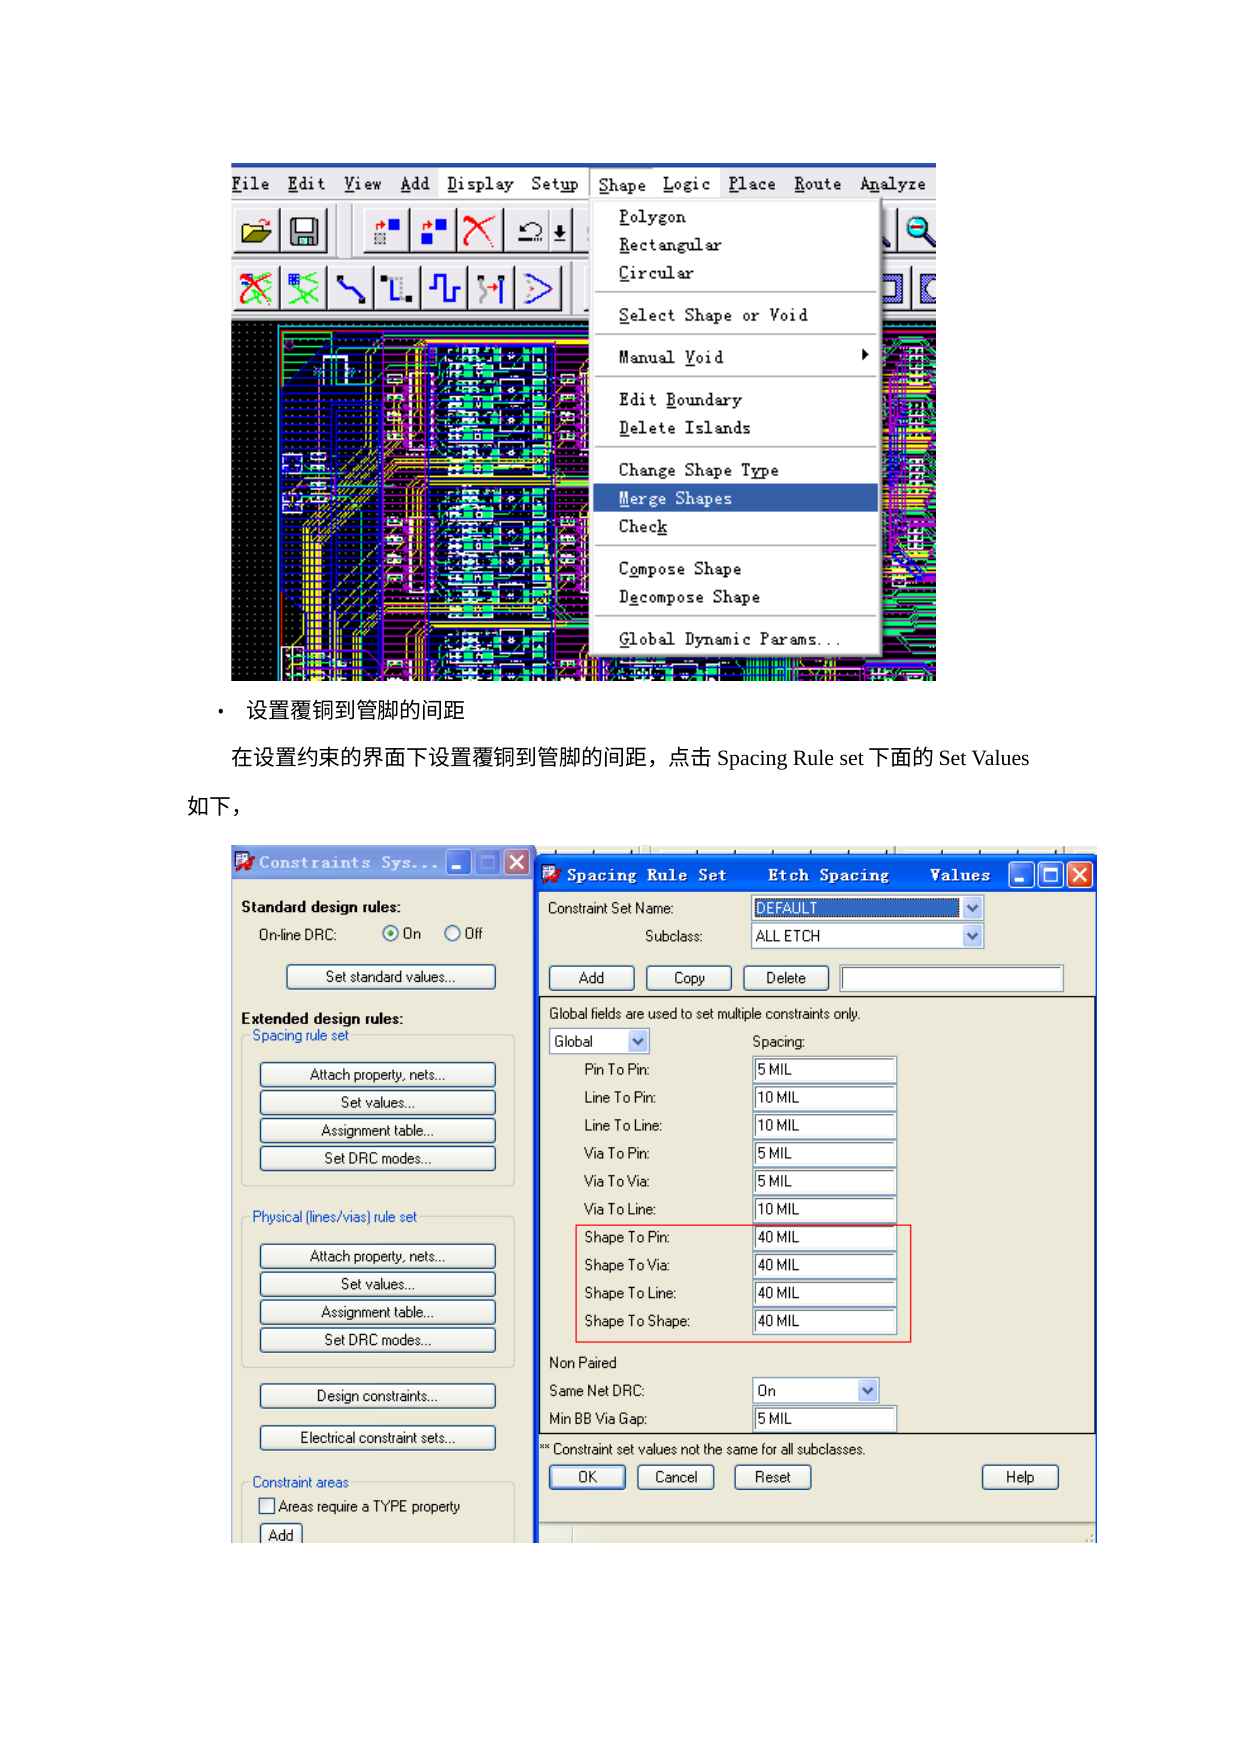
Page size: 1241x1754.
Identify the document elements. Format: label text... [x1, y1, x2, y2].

picture [231, 163, 936, 681]
list 设置覆铜到管脚的间距 [217, 694, 1053, 727]
text 在设置约束的界面下设置覆铜到管脚的间距，点击Spacing Rule set下面的Set Values如下， [187, 739, 1053, 821]
